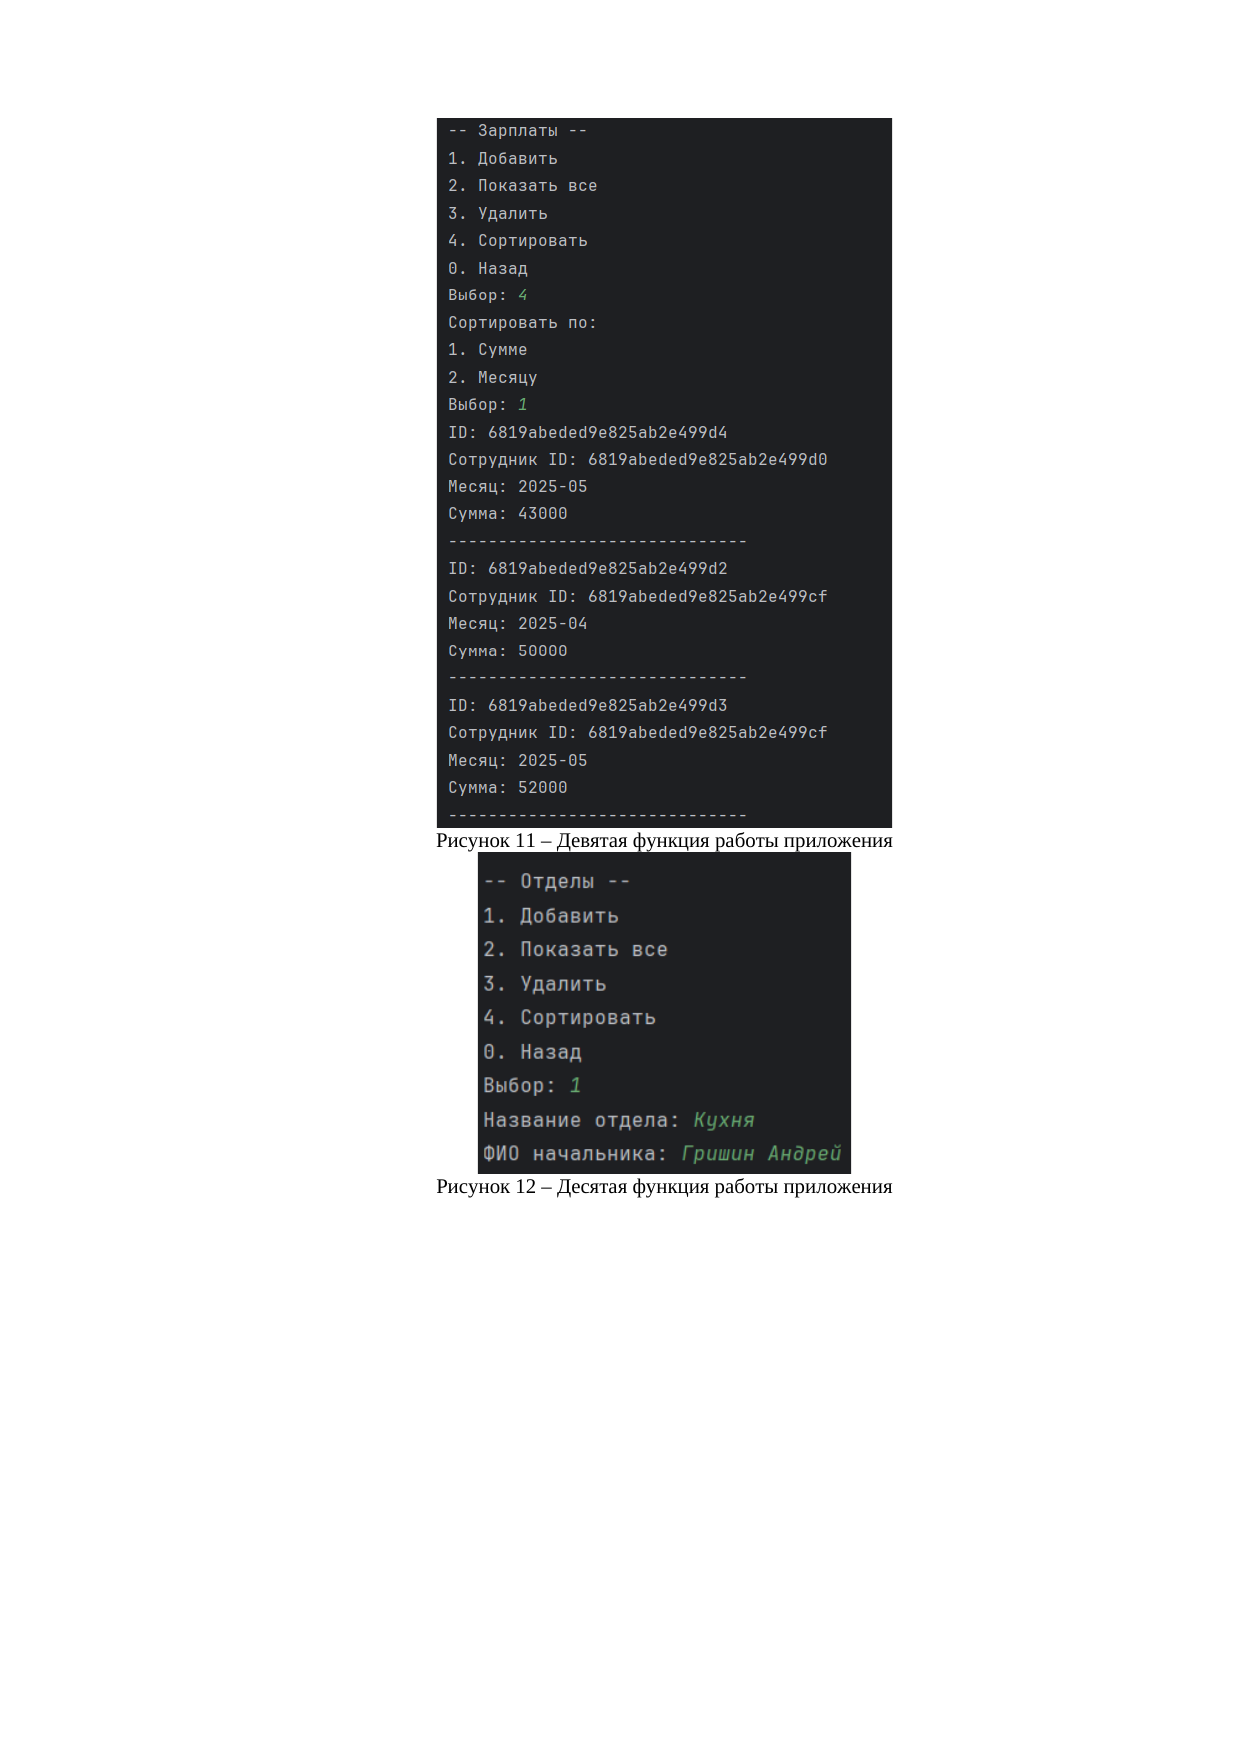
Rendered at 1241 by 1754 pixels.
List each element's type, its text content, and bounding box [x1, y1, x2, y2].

picture [477, 852, 852, 1174]
text Рисунок 12 – Десятая функция работы приложения [177, 1174, 1152, 1198]
text Рисунок 11 – Девятая функция работы приложения [177, 828, 1152, 852]
picture [436, 118, 893, 828]
